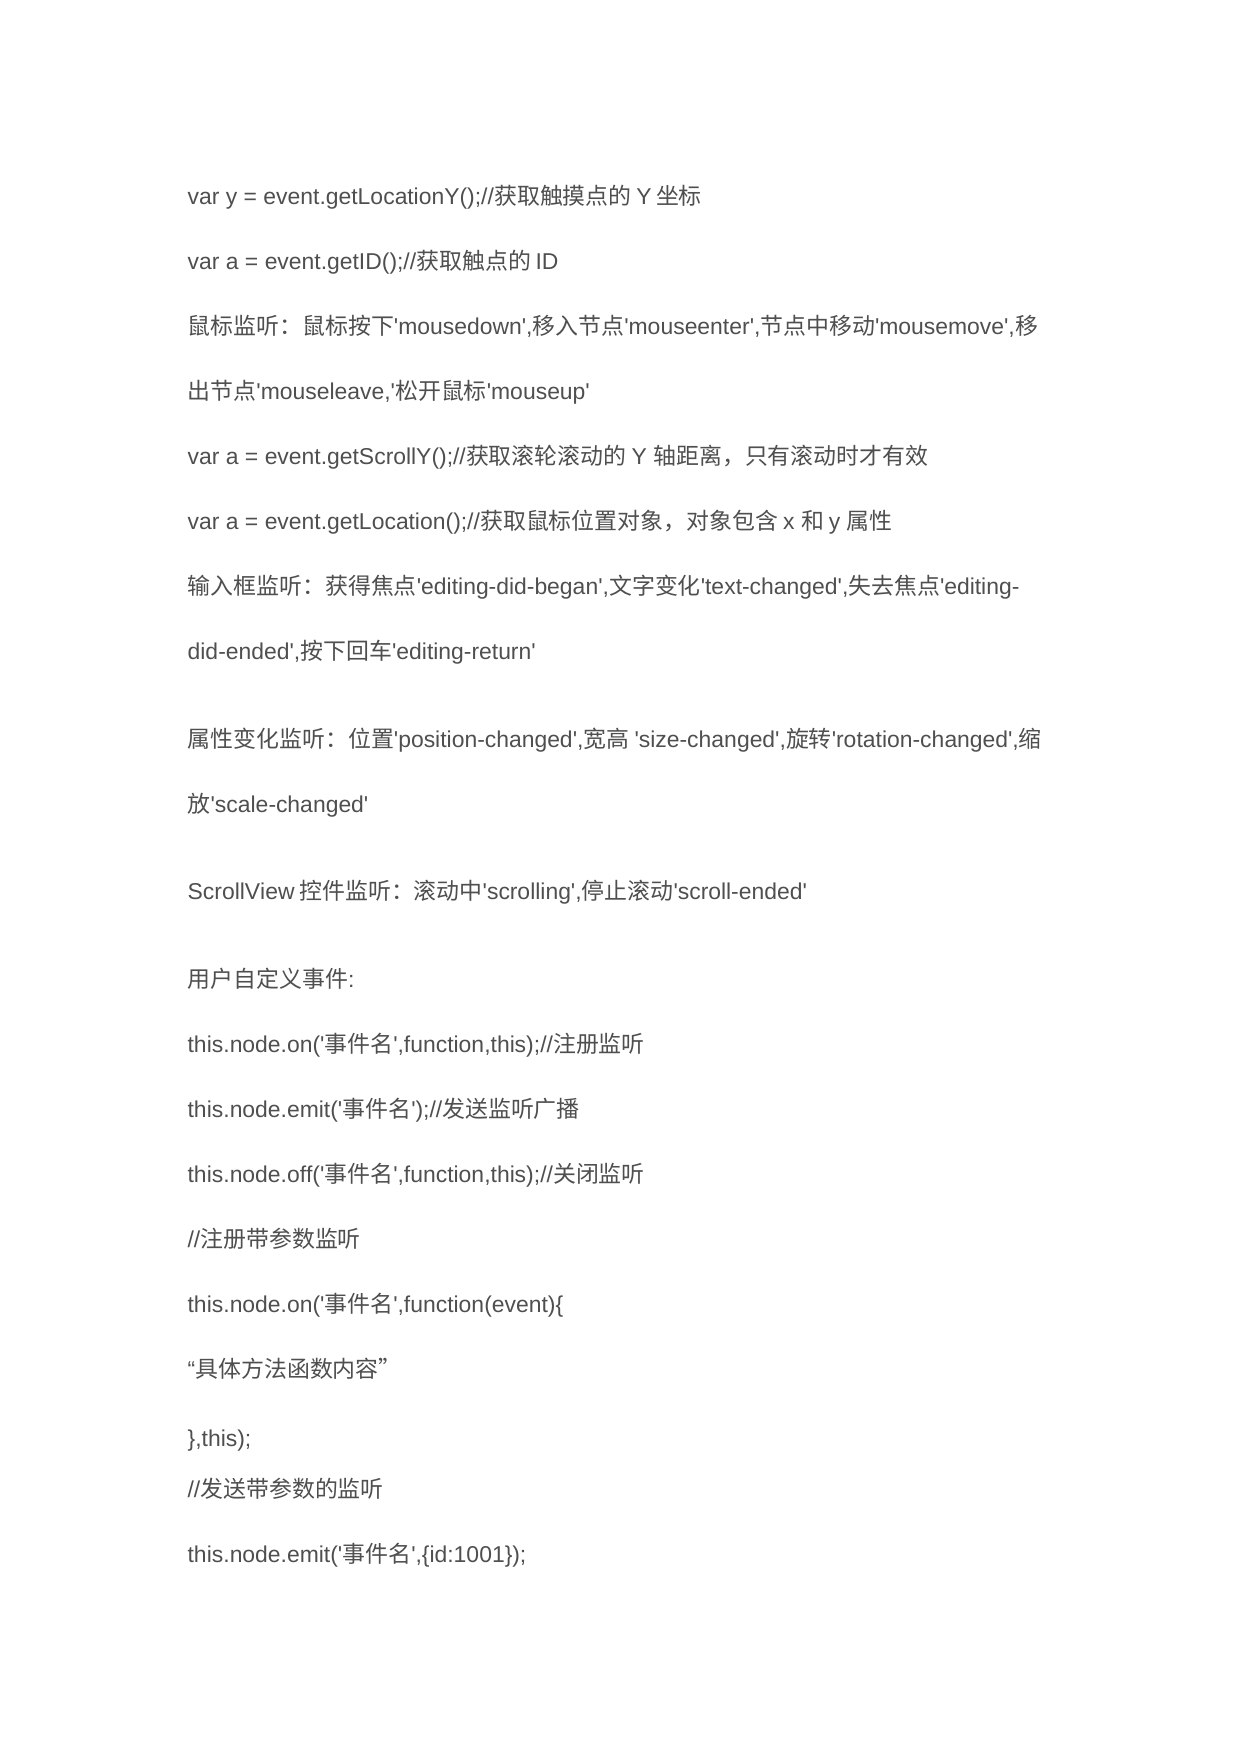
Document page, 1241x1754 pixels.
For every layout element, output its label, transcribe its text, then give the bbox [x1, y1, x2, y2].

text ScrollView控件监听：滚动中'scrolling',停止滚动'scroll-ended' [187, 857, 1053, 922]
text “具体方法函数内容” [187, 1335, 1053, 1400]
text //注册带参数监听 this.node.on('事件名',function(event){ [187, 1205, 1053, 1335]
text 输入框监听：获得焦点'editing-did-began',文字变化'text-changed',失去焦点'editing-did-ended',按下回车'editing-return' [187, 552, 1053, 682]
text 用户自定义事件: this.node.on('事件名',function,this);//注册监听 this.node.emit('事件名');//发送监听广播 this.node.off('事件名',function,this);//关闭监听 [187, 945, 1053, 1205]
text 鼠标监听：鼠标按下'mousedown',移入节点'mouseenter',节点中移动'mousemove',移出节点'mouseleave,'松开鼠标'mouseup' var a = event.getScrollY();//获取滚轮滚动的 Y 轴距离，只有滚动时才有效 var a = event.getLocation();//获取鼠标位置对象，对象包含 x 和 y 属性 [187, 292, 1053, 552]
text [187, 162, 1053, 292]
text 属性变化监听：位置'position-changed',宽高 'size-changed',旋转'rotation-changed',缩放'scale-changed' [187, 704, 1053, 834]
